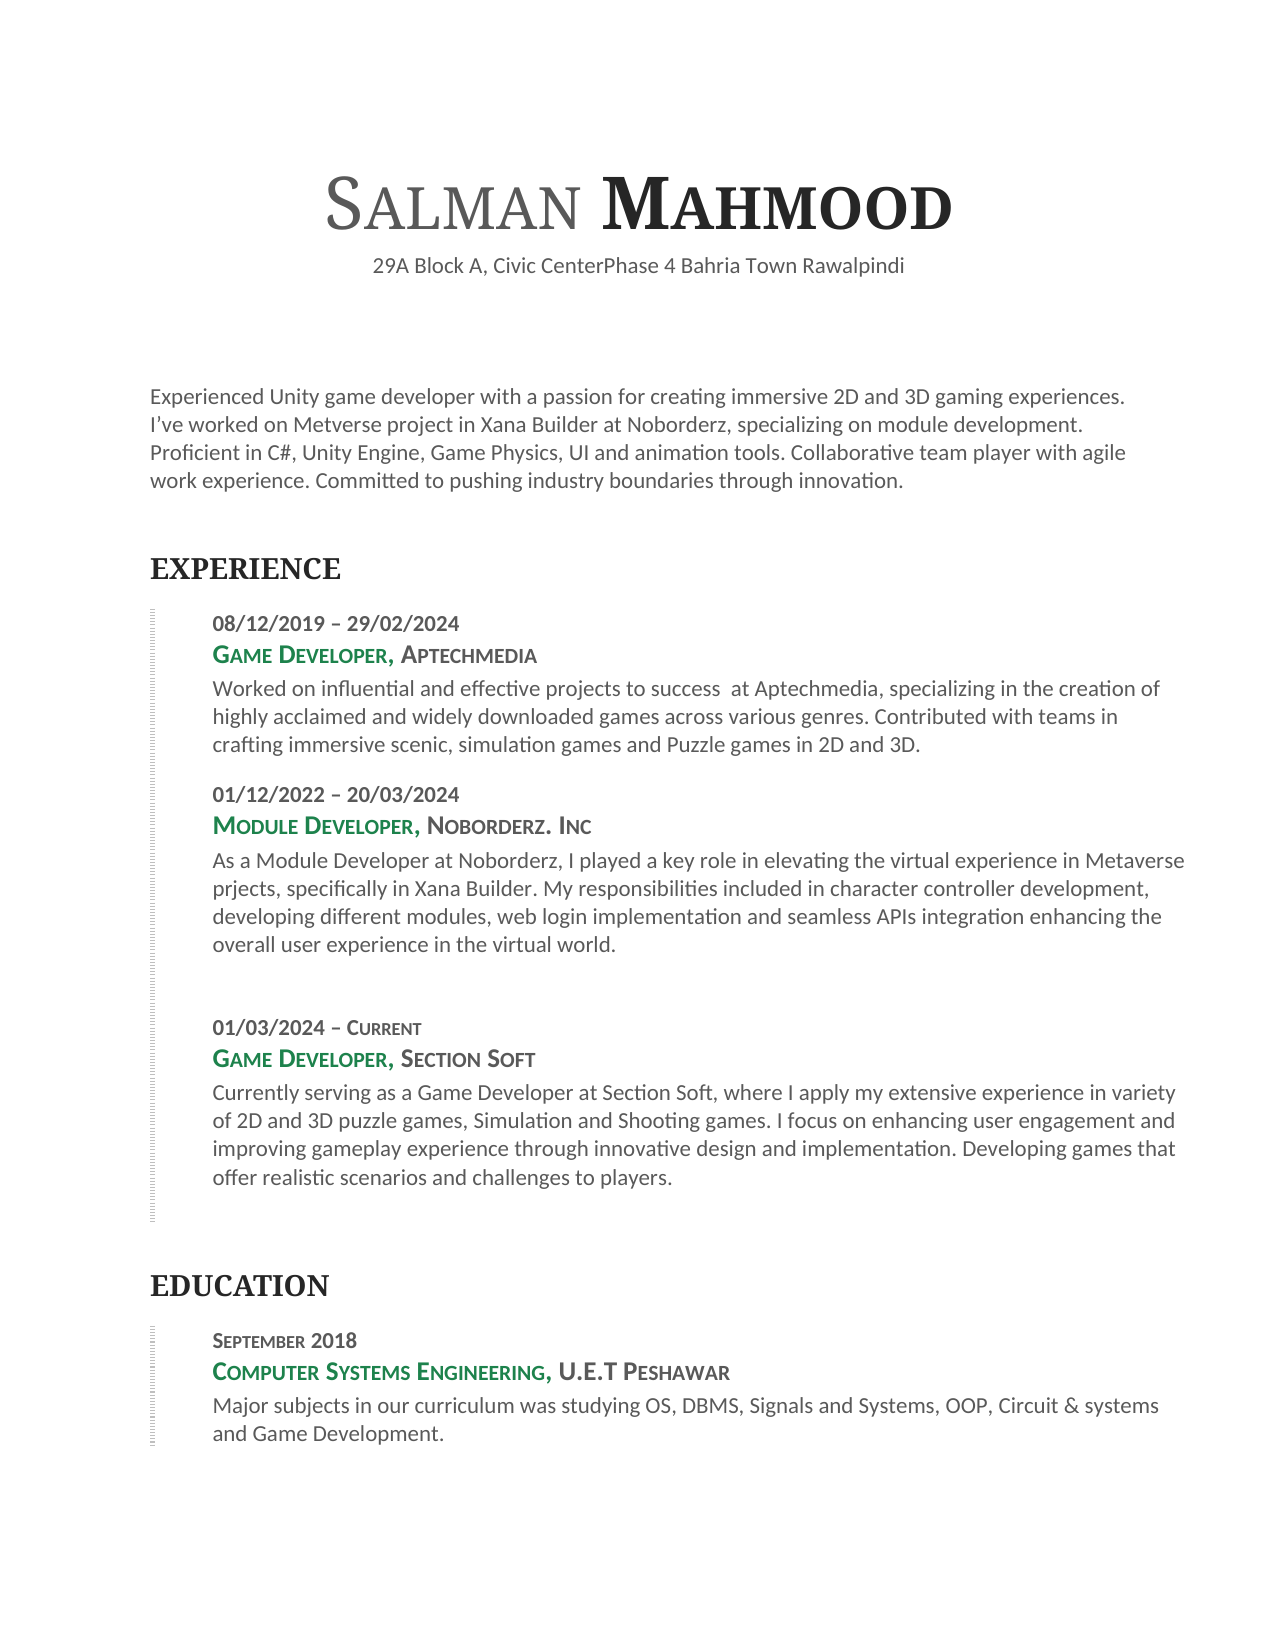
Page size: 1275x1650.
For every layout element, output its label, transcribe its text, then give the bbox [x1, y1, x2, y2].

table_cell 01/03/2024 – Current Game Developer, Section Soft Currently serving as a Game Developer at Section Soft, where I apply my extensive experience in variety of 2D and 3D puzzle games, Simulation and Shooting games. I focus on enhancing user engagement and improving gameplay experience through innovative design and implementation. Developing games that offer realistic scenarios and challenges to players. [152, 991, 1187, 1224]
text EDUCATION [150, 1265, 1125, 1305]
text EXPERIENCE [150, 548, 1125, 588]
table_header September 2018 Computer Systems Engineering, U.E.T Peshawar Major subjects in our curriculum was studying OS, DBMS, Signals and Systems, OOP, Circuit & systems and Game Development. [152, 1326, 1187, 1447]
table_header Salman Mahmood 29A Block A, Civic CenterPhase 4 Bahria Town Rawalpindi [150, 150, 1128, 337]
table_header 08/12/2019 – 29/02/2024 Game Developer, Aptechmedia Worked on influential and effective projects to success at Aptechmedia, specializing in the creation of highly acclaimed and widely downloaded games across various genres. Contributed with teams in crafting immersive scenic, simulation games and Puzzle games in 2D and 3D. [152, 609, 1187, 758]
table_cell 01/12/2022 – 20/03/2024 Module Developer, Noborderz. Inc As a Module Developer at Noborderz, I played a key role in elevating the virtual experience in Metaverse prjects, specifically in Xana Builder. My responsibilities included in character controller development, developing different modules, web login implementation and seamless APIs integration enhancing the overall user experience in the virtual world. [152, 758, 1187, 991]
table_cell Experienced Unity game developer with a passion for creating immersive 2D and 3D gaming experiences. I’ve worked on Metverse project in Xana Builder at Noborderz, specializing on module development. Proficient in C#, Unity Engine, Game Physics, UI and animation tools. Collaborative team player with agile work experience. Committed to pushing industry boundaries through innovation. [150, 338, 1128, 507]
